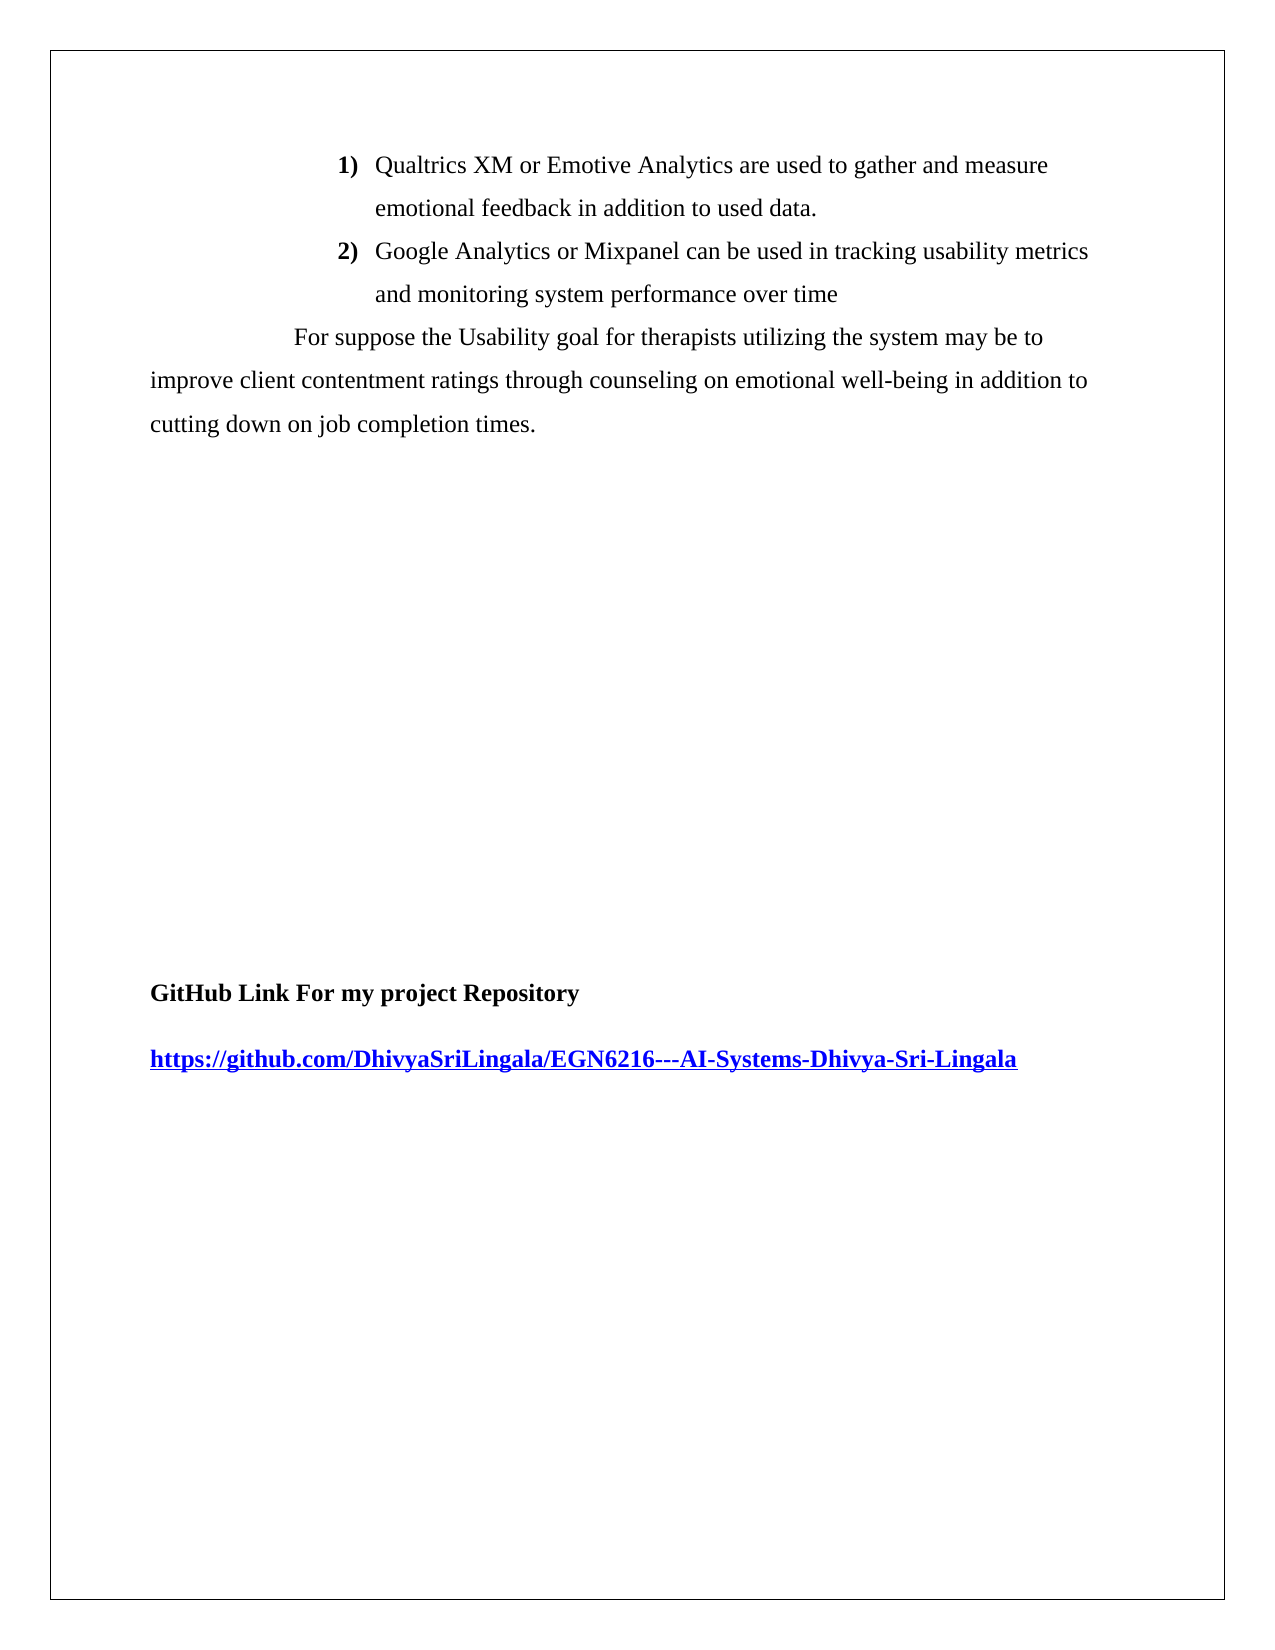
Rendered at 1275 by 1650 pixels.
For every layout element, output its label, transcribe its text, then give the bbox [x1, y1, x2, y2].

text GitHub Link For my project Repository [150, 978, 1125, 1007]
text https://github.com/DhivyaSriLingala/EGN6216---AI-Systems-Dhivya-Sri-Lingala [150, 1044, 1125, 1073]
list Qualtrics XM or Emotive Analytics are used to gather and measure emotional feedback in addition to used data. [337, 150, 1125, 222]
list Google Analytics or Mixpanel can be used in tracking usability metrics and monitoring system performance over time [337, 236, 1125, 308]
text For suppose the Usability goal for therapists utilizing the system may be to improve client contentment ratings through counseling on emotional well-being in addition to cutting down on job completion times.​ [150, 322, 1125, 437]
